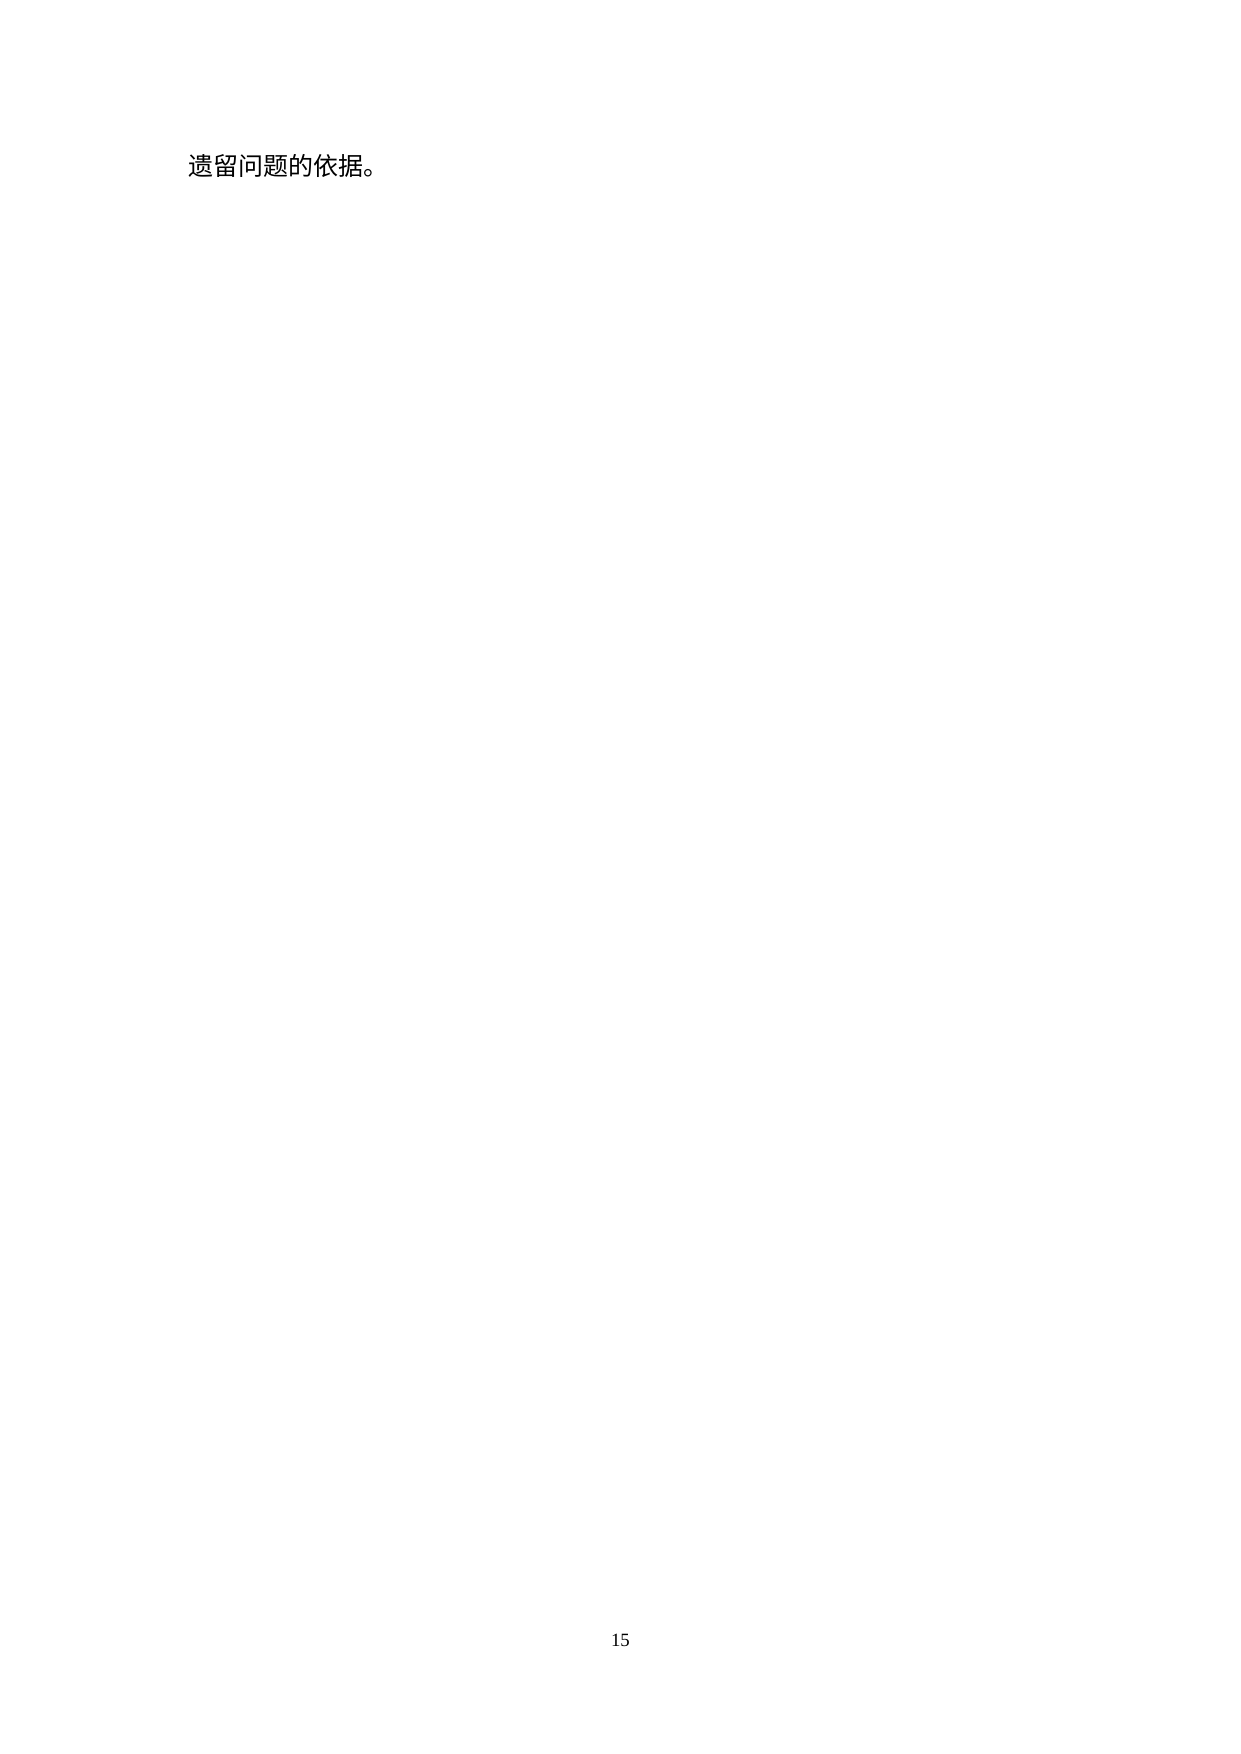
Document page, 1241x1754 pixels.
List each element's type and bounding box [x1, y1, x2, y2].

text [188, 132, 1052, 197]
